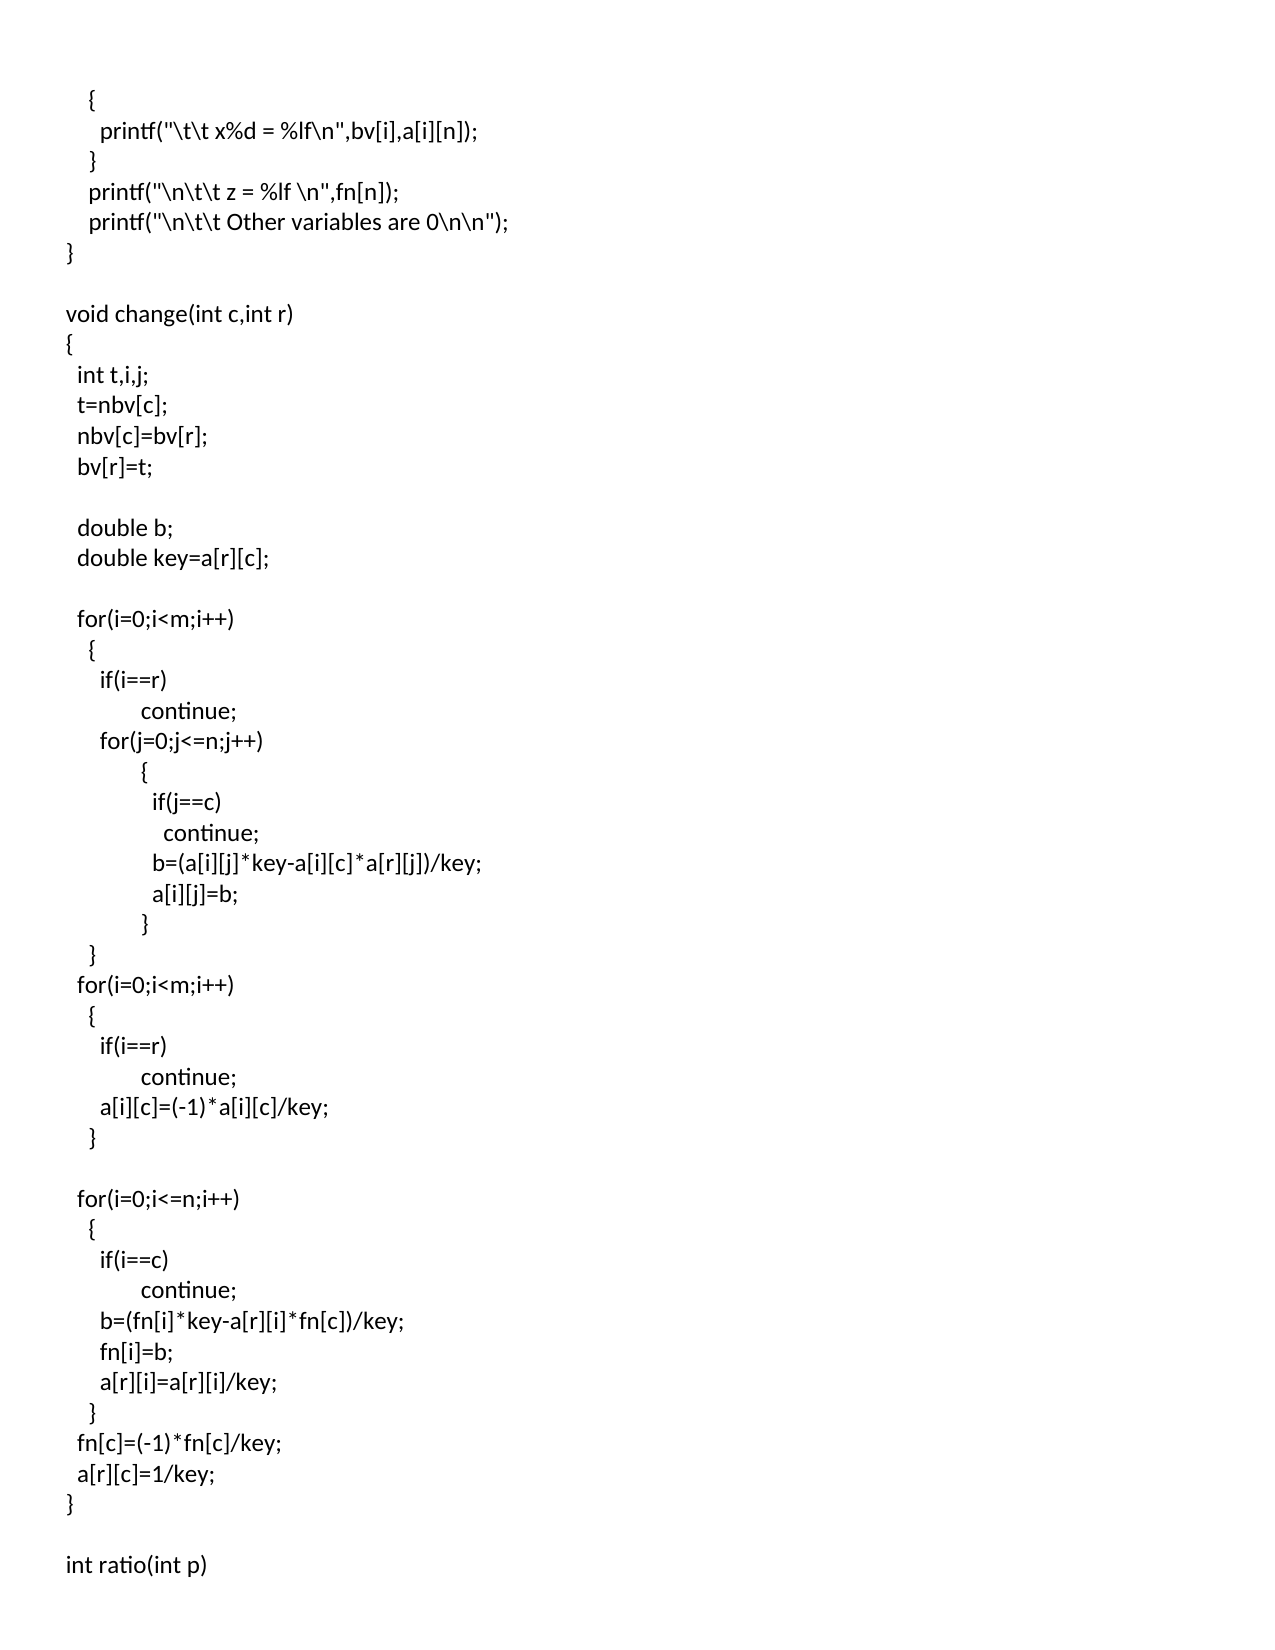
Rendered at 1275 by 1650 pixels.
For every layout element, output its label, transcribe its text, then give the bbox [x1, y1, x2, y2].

text b=(a[i][j]*key-a[i][c]*a[r][j])/key; [66, 847, 1247, 878]
text int ratio(int p) [66, 1549, 1247, 1580]
text a[r][i]=a[r][i]/key; [66, 1366, 1247, 1397]
text double key=a[r][c]; [66, 542, 1247, 573]
text a[i][c]=(-1)*a[i][c]/key; [66, 1092, 1247, 1122]
text continue; [66, 695, 1247, 725]
text void change(int c,int r) [66, 298, 1247, 328]
text continue; [66, 817, 1247, 847]
text { [66, 328, 1247, 359]
text bv[r]=t; [66, 451, 1247, 481]
text printf("\n\t\t Other variables are 0\n\n"); [66, 206, 1247, 237]
text printf("\n\t\t z = %lf \n",fn[n]); [66, 176, 1247, 206]
text for(j=0;j<=n;j++) [66, 725, 1247, 756]
text for(i=0;i<=n;i++) [66, 1183, 1247, 1214]
text continue; [66, 1061, 1247, 1092]
text if(i==c) [66, 1244, 1247, 1275]
text } [66, 1397, 1247, 1427]
text t=nbv[c]; [66, 389, 1247, 420]
text a[i][j]=b; [66, 878, 1247, 908]
text { [66, 84, 1247, 115]
text } [66, 908, 1247, 939]
text fn[i]=b; [66, 1336, 1247, 1366]
text int t,i,j; [66, 359, 1247, 389]
text } [66, 939, 1247, 969]
text { [66, 1214, 1247, 1244]
text printf("\t\t x%d = %lf\n",bv[i],a[i][n]); [66, 115, 1247, 145]
text b=(fn[i]*key-a[r][i]*fn[c])/key; [66, 1305, 1247, 1336]
text { [66, 634, 1247, 664]
text fn[c]=(-1)*fn[c]/key; [66, 1427, 1247, 1458]
text double b; [66, 512, 1247, 542]
text } [66, 145, 1247, 176]
text } [66, 237, 1247, 267]
text { [66, 756, 1247, 786]
text a[r][c]=1/key; [66, 1458, 1247, 1488]
text for(i=0;i<m;i++) [66, 969, 1247, 1000]
text { [66, 1000, 1247, 1031]
text } [66, 1122, 1247, 1153]
text } [66, 1488, 1247, 1519]
text continue; [66, 1275, 1247, 1305]
text for(i=0;i<m;i++) [66, 603, 1247, 634]
text if(i==r) [66, 664, 1247, 695]
text if(i==r) [66, 1031, 1247, 1061]
text nbv[c]=bv[r]; [66, 420, 1247, 451]
text if(j==c) [66, 786, 1247, 817]
